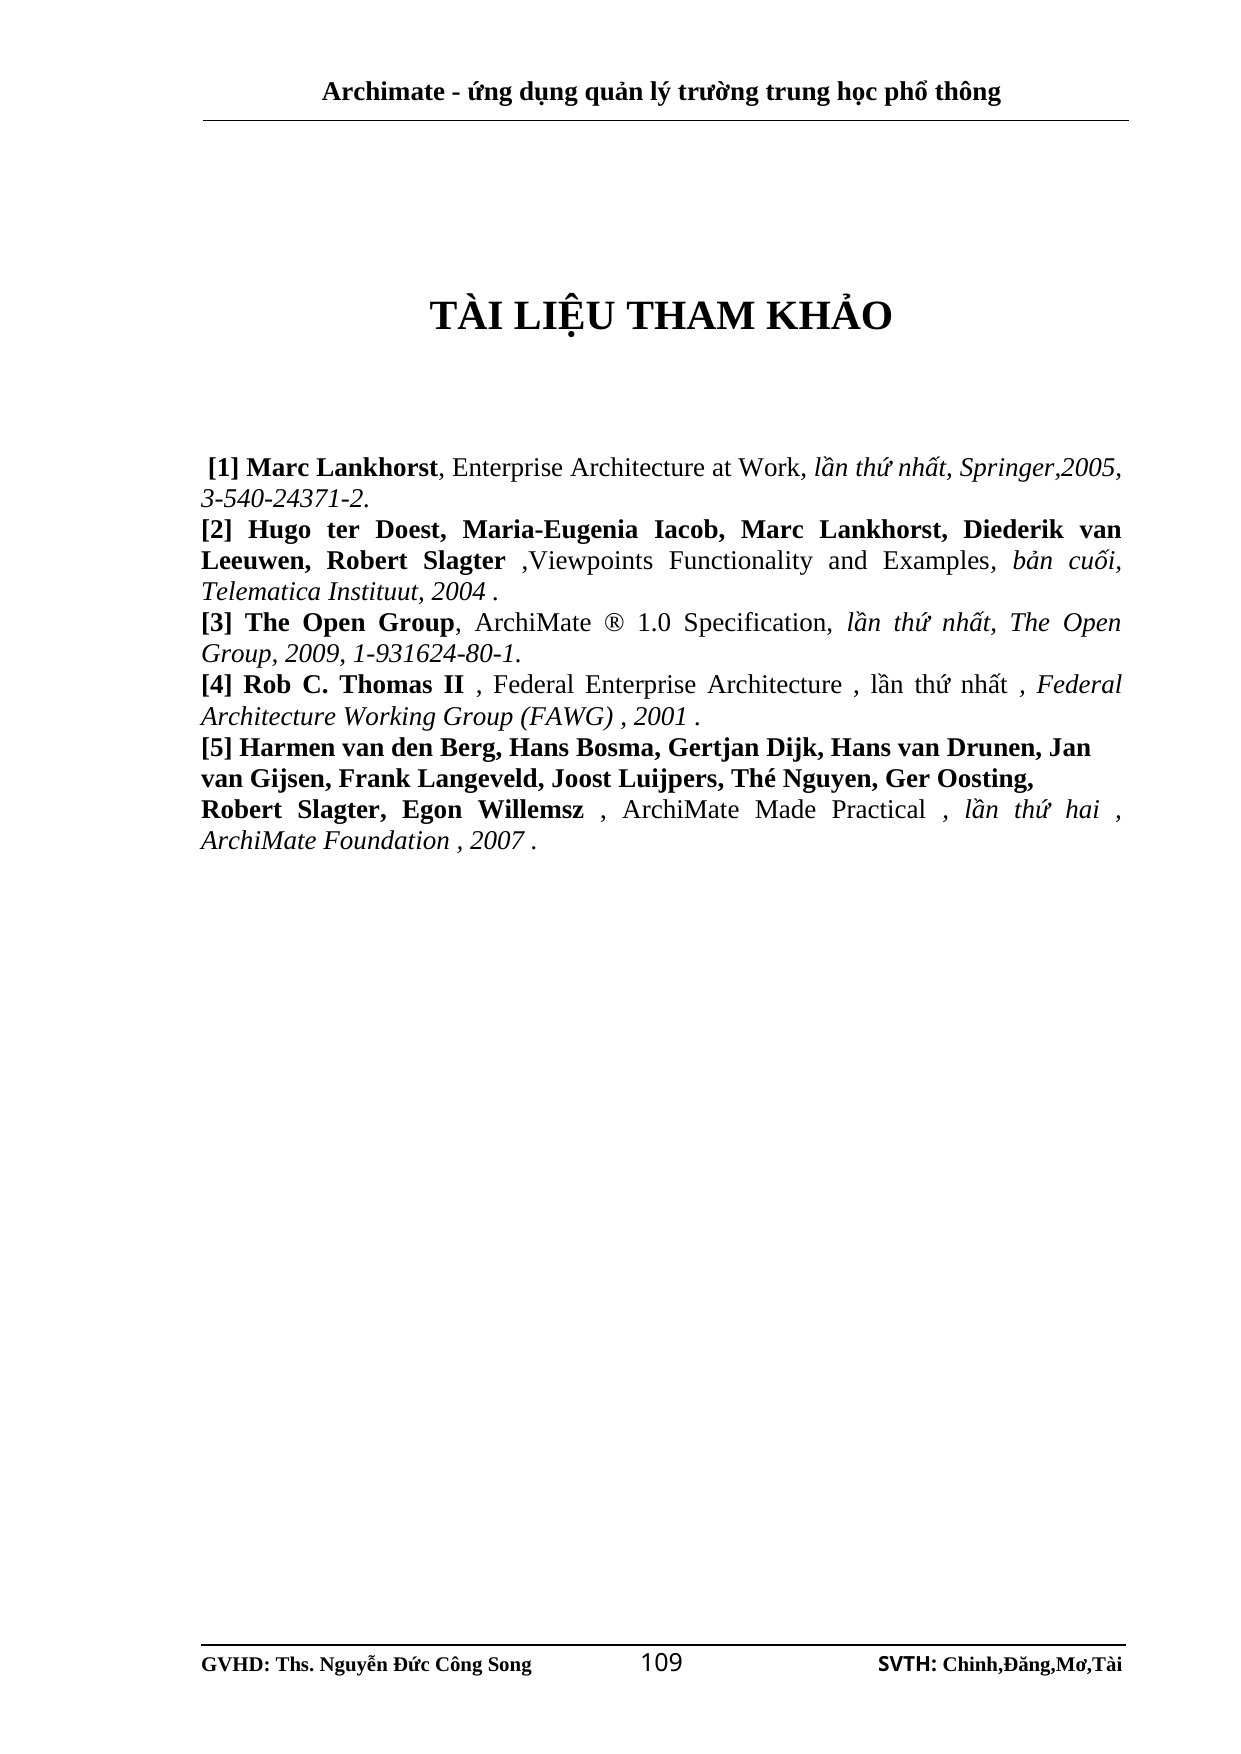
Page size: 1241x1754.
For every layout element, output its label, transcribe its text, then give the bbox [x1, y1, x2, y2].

text [3] The Open Group, ArchiMate ® 1.0 Specification, lần thứ nhất, The Open Group, 2009, 1-931624-80-1. [201, 606, 1122, 669]
text [5] Harmen van den Berg, Hans Bosma, Gertjan Dijk, Hans van Drunen, Jan [201, 731, 1122, 762]
text [2] Hugo ter Doest, Maria-Eugenia Iacob, Marc Lankhorst, Diederik van Leeuwen, Robert Slagter ,Viewpoints Functionality and Examples, bản cuối, Telematica Instituut, 2004 . [201, 513, 1122, 606]
text Robert Slagter, Egon Willemsz , ArchiMate Made Practical , lần thứ hai , ArchiMate Foundation , 2007 . [201, 793, 1122, 856]
subtitle TÀI LIỆU THAM KHẢO [201, 290, 1122, 338]
text [4] Rob C. Thomas II , Federal Enterprise Architecture , lần thứ nhất , Federal Architecture Working Group (FAWG) , 2001 . [201, 669, 1122, 731]
text [1] Marc Lankhorst, Enterprise Architecture at Work, lần thứ nhất, Springer,2005, 3-540-24371-2. [201, 451, 1122, 513]
text van Gijsen, Frank Langeveld, Joost Luijpers, Thé Nguyen, Ger Oosting, [201, 762, 1122, 793]
